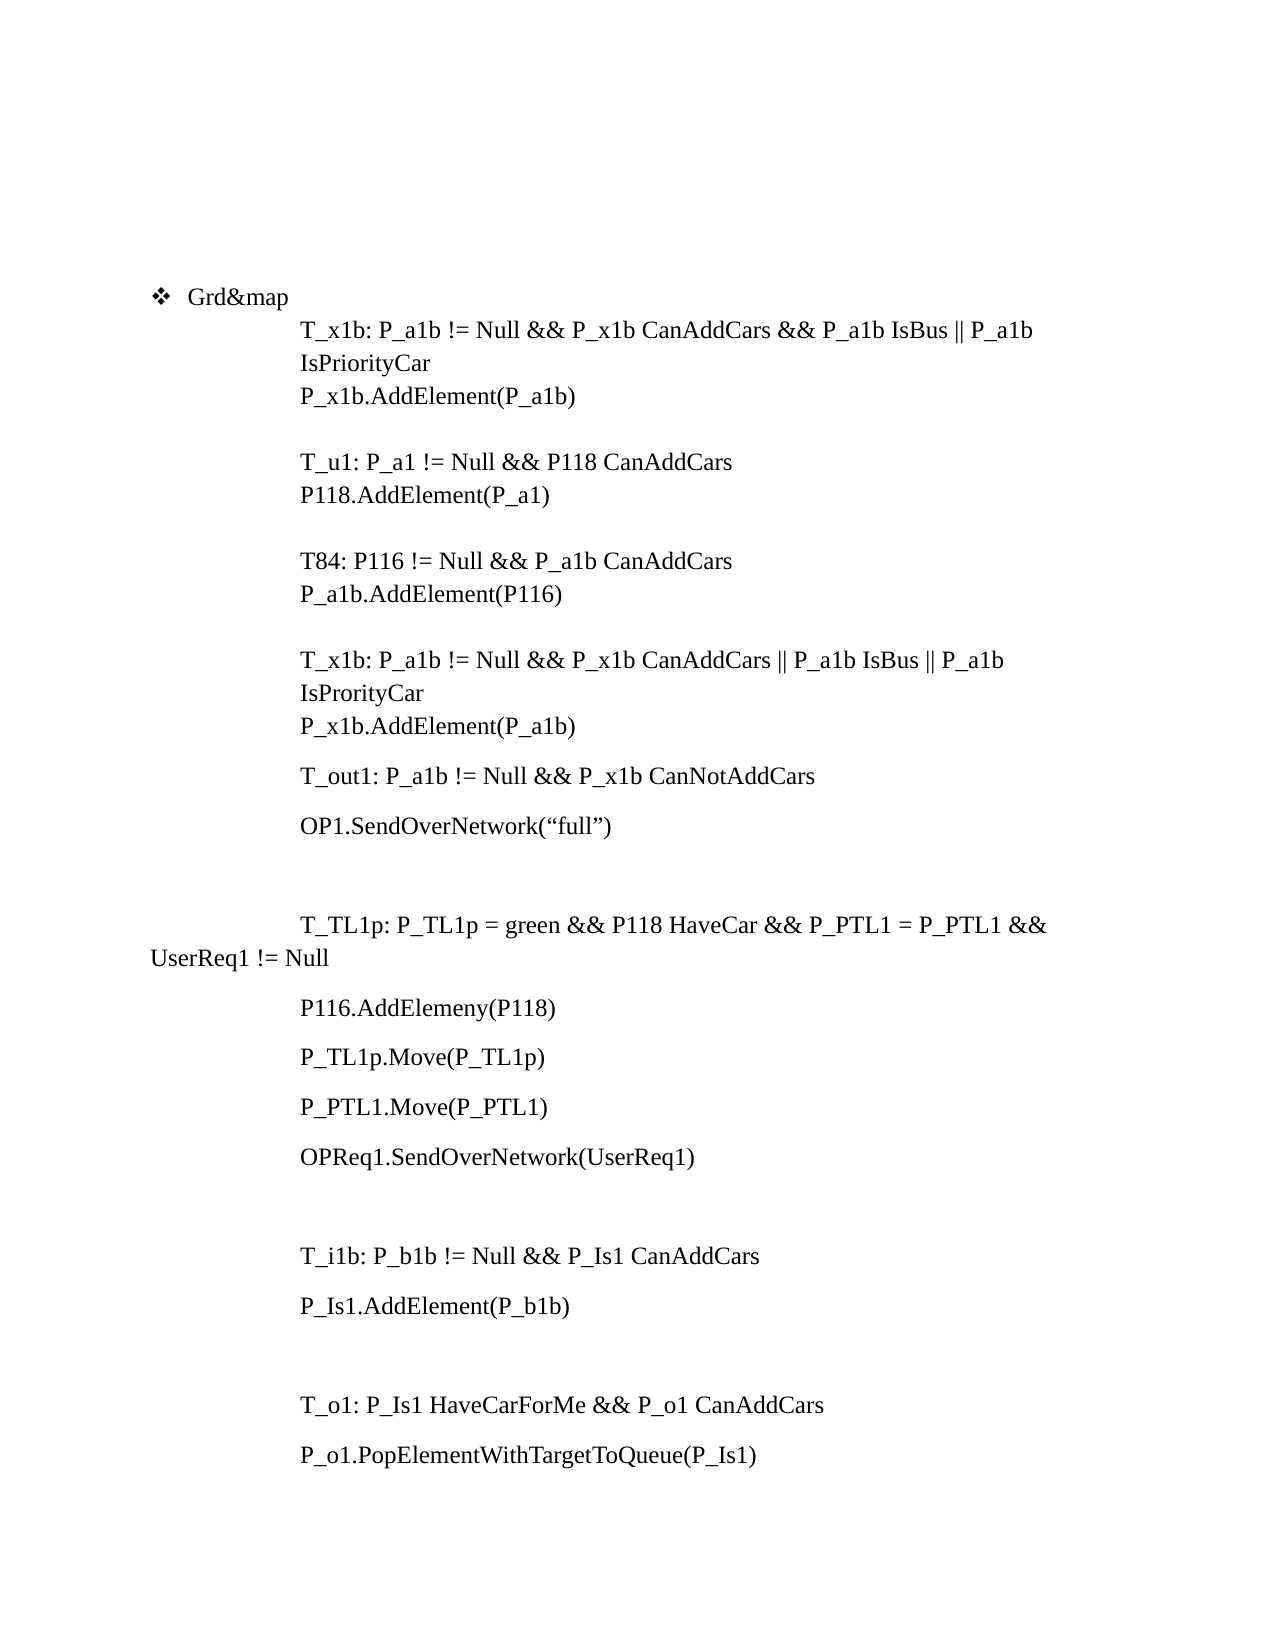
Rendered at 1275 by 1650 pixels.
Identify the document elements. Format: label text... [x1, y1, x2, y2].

list T_x1b: P_a1b != Null && P_x1b CanAddCars && P_a1b IsBus || P_a1b IsPriorityCar [300, 315, 1125, 377]
list Grd&map [150, 282, 1125, 311]
list T_x1b: P_a1b != Null && P_x1b CanAddCars || P_a1b IsBus || P_a1b IsProrityCar [300, 645, 1125, 707]
text OPReq1.SendOverNetwork(UserReq1) [150, 1142, 1125, 1171]
list P_x1b.AddElement(P_a1b) [300, 381, 1125, 410]
text T_o1: P_Is1 HaveCarForMe && P_o1 CanAddCars [150, 1390, 1125, 1419]
text P_Is1.AddElement(P_b1b) [150, 1291, 1125, 1320]
list P118.AddElement(P_a1) [300, 480, 1125, 509]
text T_out1: P_a1b != Null && P_x1b CanNotAddCars [150, 761, 1125, 790]
list T84: P116 != Null && P_a1b CanAddCars [300, 546, 1125, 575]
text P_PTL1.Move(P_PTL1) [150, 1092, 1125, 1121]
list P_x1b.AddElement(P_a1b) [300, 711, 1125, 740]
text T_TL1p: P_TL1p = green && P118 HaveCar && P_PTL1 = P_PTL1 && UserReq1 != Null [150, 910, 1125, 972]
text P116.AddElemeny(P118) [150, 993, 1125, 1022]
text OP1.SendOverNetwork(“full”) [150, 811, 1125, 839]
text T_i1b: P_b1b != Null && P_Is1 CanAddCars [150, 1241, 1125, 1270]
list P_a1b.AddElement(P116) [300, 579, 1125, 608]
text P_o1.PopElementWithTargetToQueue(P_Is1) [150, 1440, 1125, 1469]
text P_TL1p.Move(P_TL1p) [150, 1042, 1125, 1071]
list T_u1: P_a1 != Null && P118 CanAddCars [300, 447, 1125, 476]
